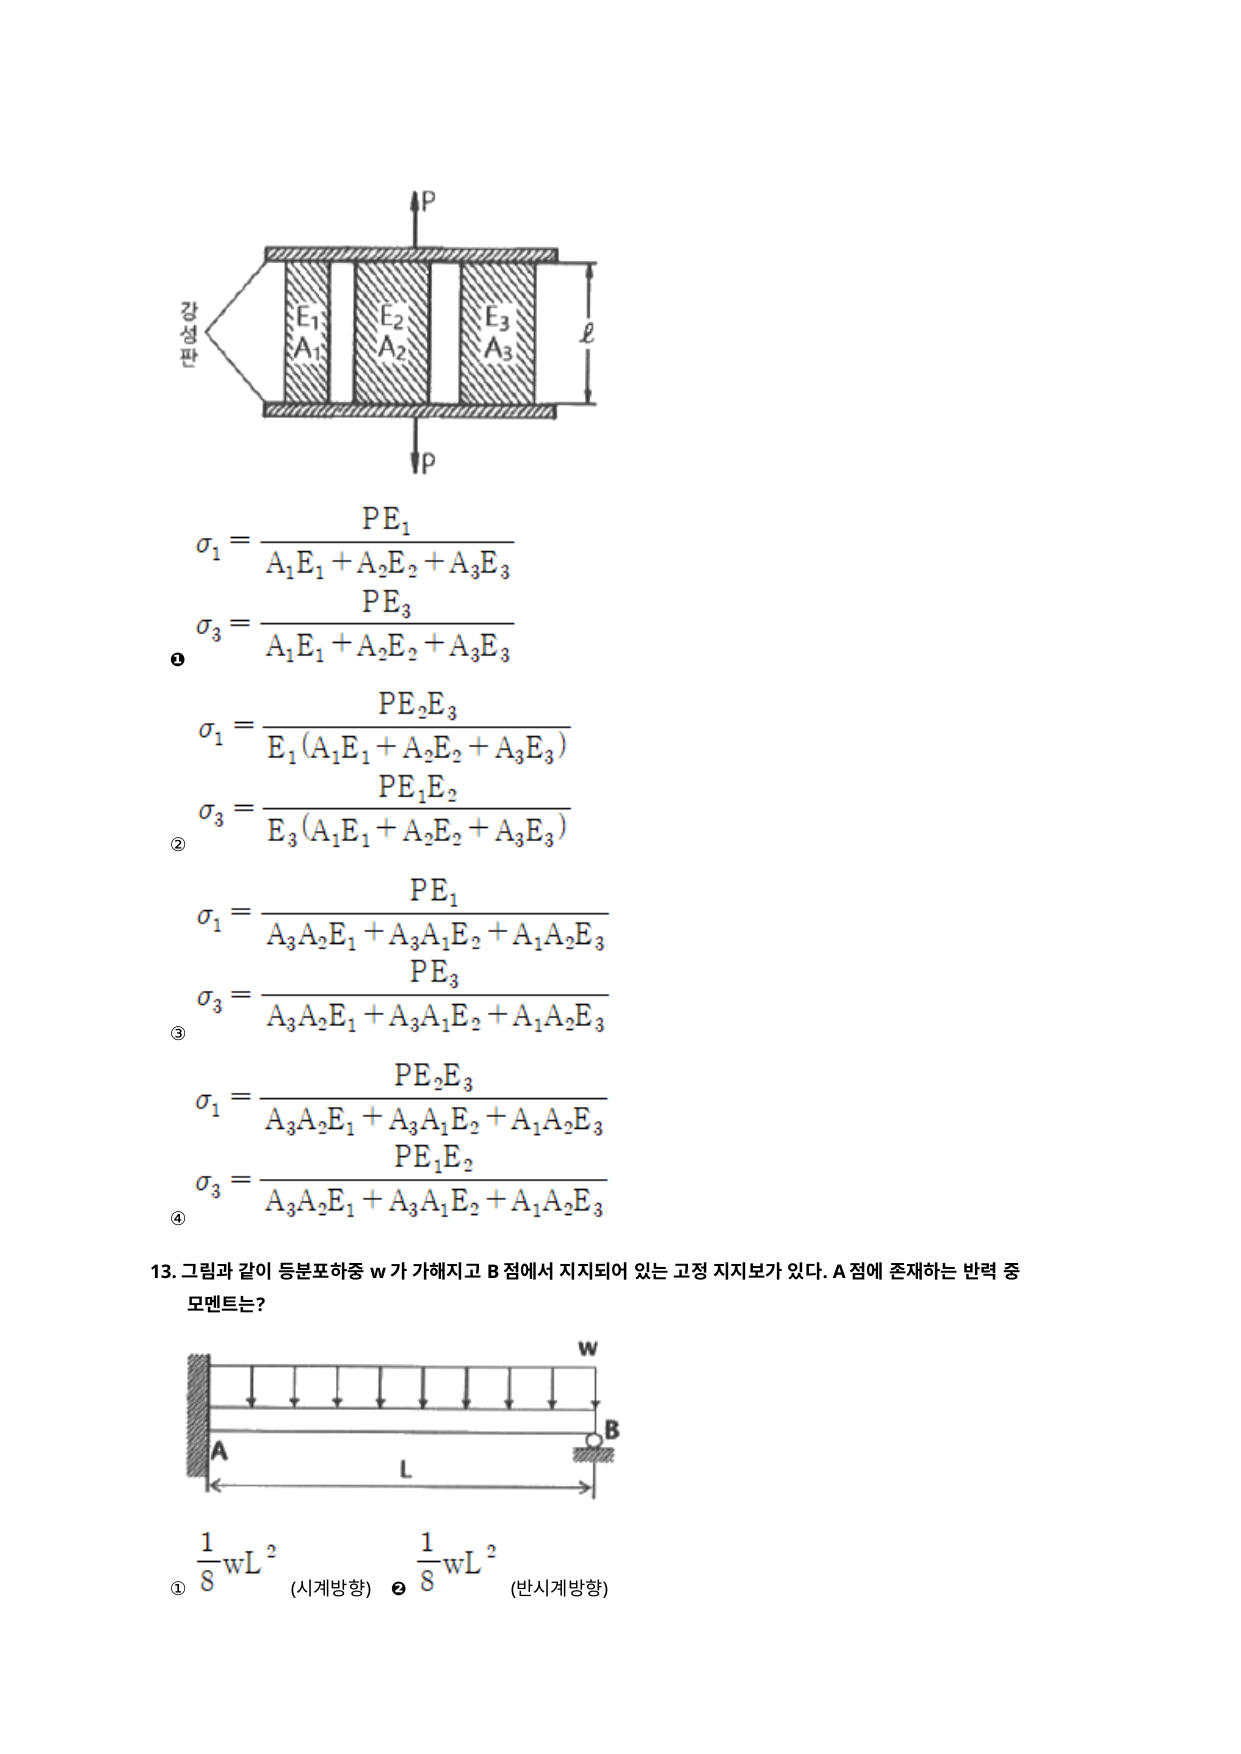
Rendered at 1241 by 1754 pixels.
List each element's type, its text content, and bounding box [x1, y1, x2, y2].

picture [191, 871, 617, 1040]
picture [411, 1526, 501, 1596]
text 13. 그림과 같이 등분포하중 w가 가해지고 B점에서 지지되어 있는 고정 지지보가 있다. A점에 존재하는 반력 중 모멘트는? [150, 1257, 1090, 1317]
picture [191, 1526, 281, 1596]
text ① (시계방향) ❷ (반시계방향) [150, 1526, 1090, 1601]
picture [169, 177, 620, 482]
picture [191, 1059, 614, 1225]
picture [190, 501, 524, 667]
picture [191, 686, 579, 852]
picture [169, 1330, 631, 1507]
